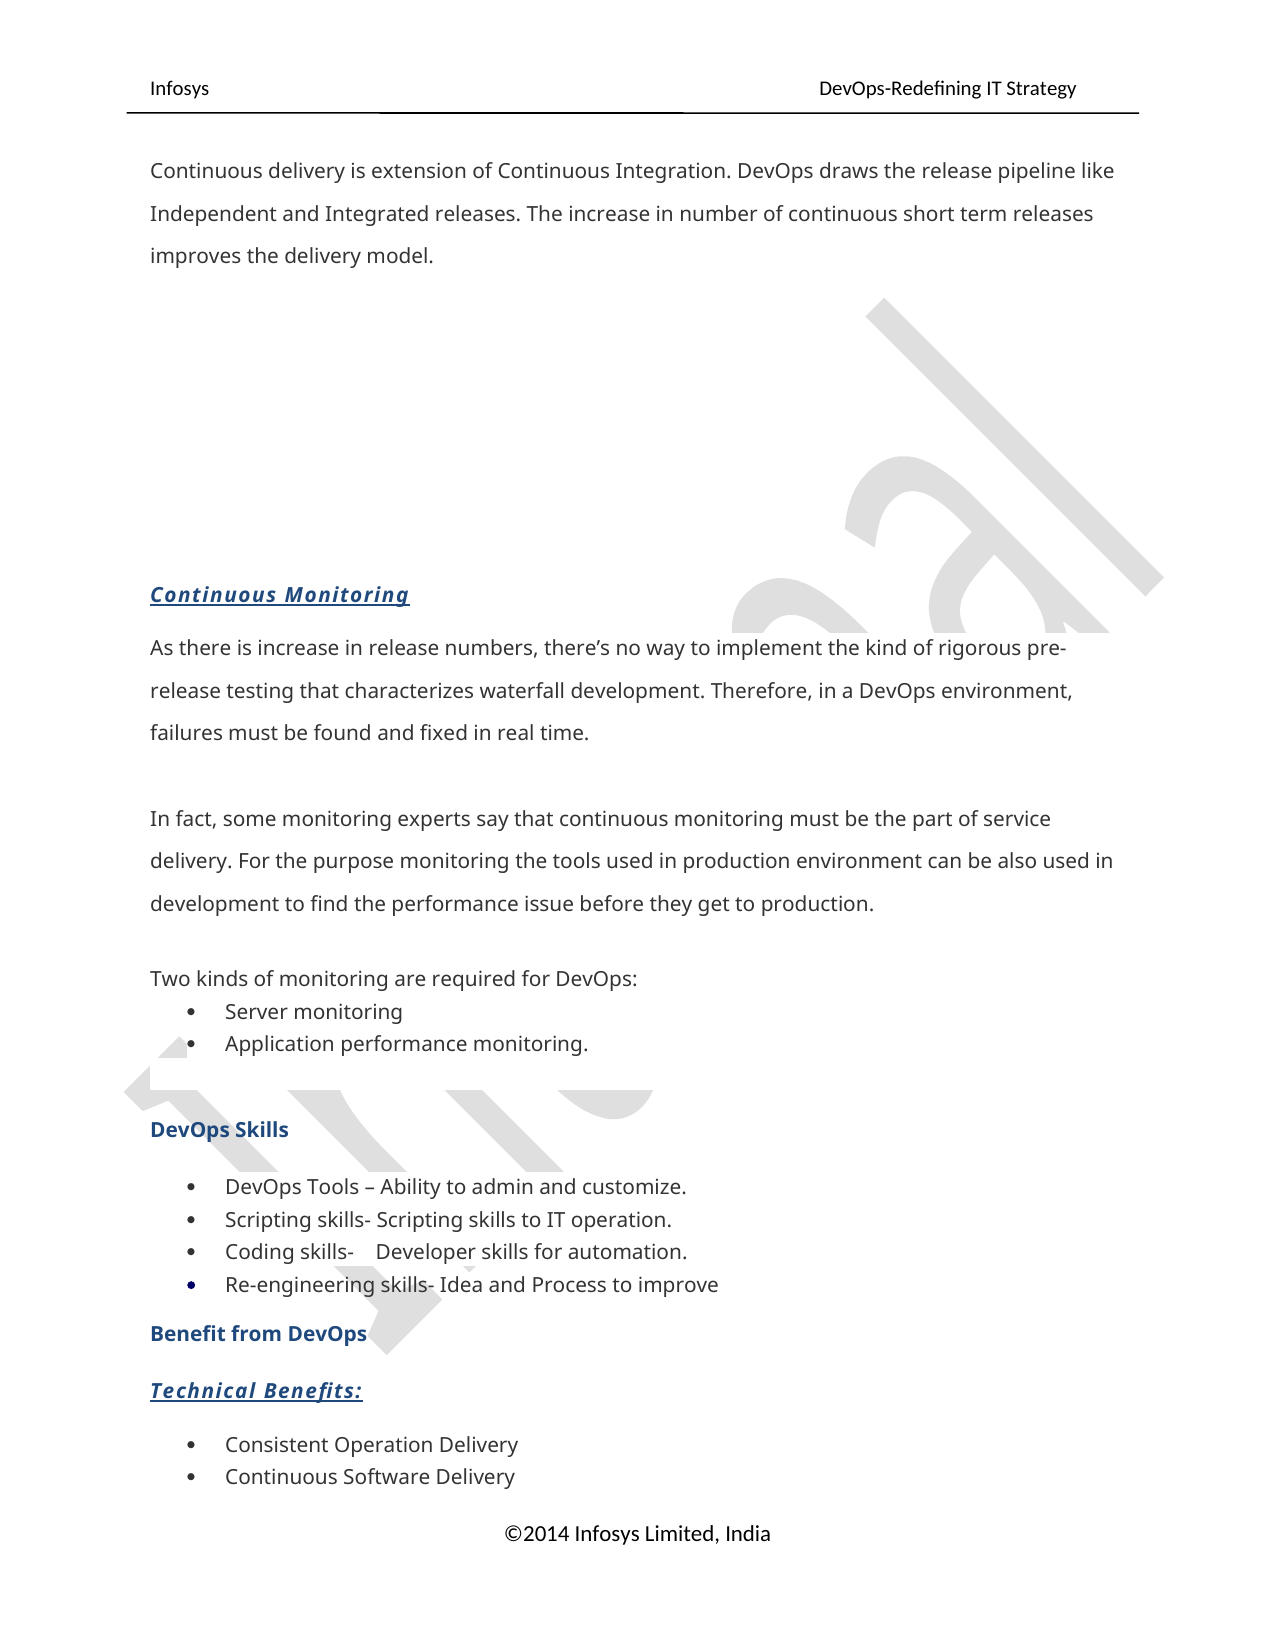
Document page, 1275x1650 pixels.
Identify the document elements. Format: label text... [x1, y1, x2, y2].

text Continuous delivery is extension of Continuous Integration. DevOps draws the release pipeline like Independent and Integrated releases. The increase in number of continuous short term releases improves the delivery model. [150, 156, 1125, 270]
subtitle DevOps Skills [150, 1115, 1125, 1144]
text Two kinds of monitoring are required for DevOps: [150, 964, 1125, 993]
list Server monitoring [187, 997, 1125, 1025]
text In fact, some monitoring experts say that continuous monitoring must be the part of service delivery. For the purpose monitoring the tools used in production environment can be also used in development to find the performance issue before they get to production. [150, 804, 1125, 917]
subtitle Technical Benefits: [150, 1376, 1125, 1405]
list Coding skills- Developer skills for automation. [187, 1237, 1125, 1266]
text As there is increase in release numbers, there’s no way to implement the kind of rigorous pre-release testing that characterizes waterfall development. Therefore, in a DevOps environment, failures must be found and fixed in real time. [150, 633, 1125, 747]
subtitle Benefit from DevOps [150, 1319, 1125, 1348]
list DevOps Tools – Ability to admin and customize. [187, 1172, 1125, 1201]
list Scripting skills- Scripting skills to IT operation. [187, 1205, 1125, 1233]
list Consistent Operation Delivery [187, 1430, 1125, 1458]
subtitle Continuous Monitoring [150, 580, 1125, 608]
list Continuous Software Delivery [187, 1462, 1125, 1491]
list Application performance monitoring. [187, 1029, 1125, 1058]
list Re-engineering skills- Idea and Process to improve [187, 1270, 1125, 1298]
